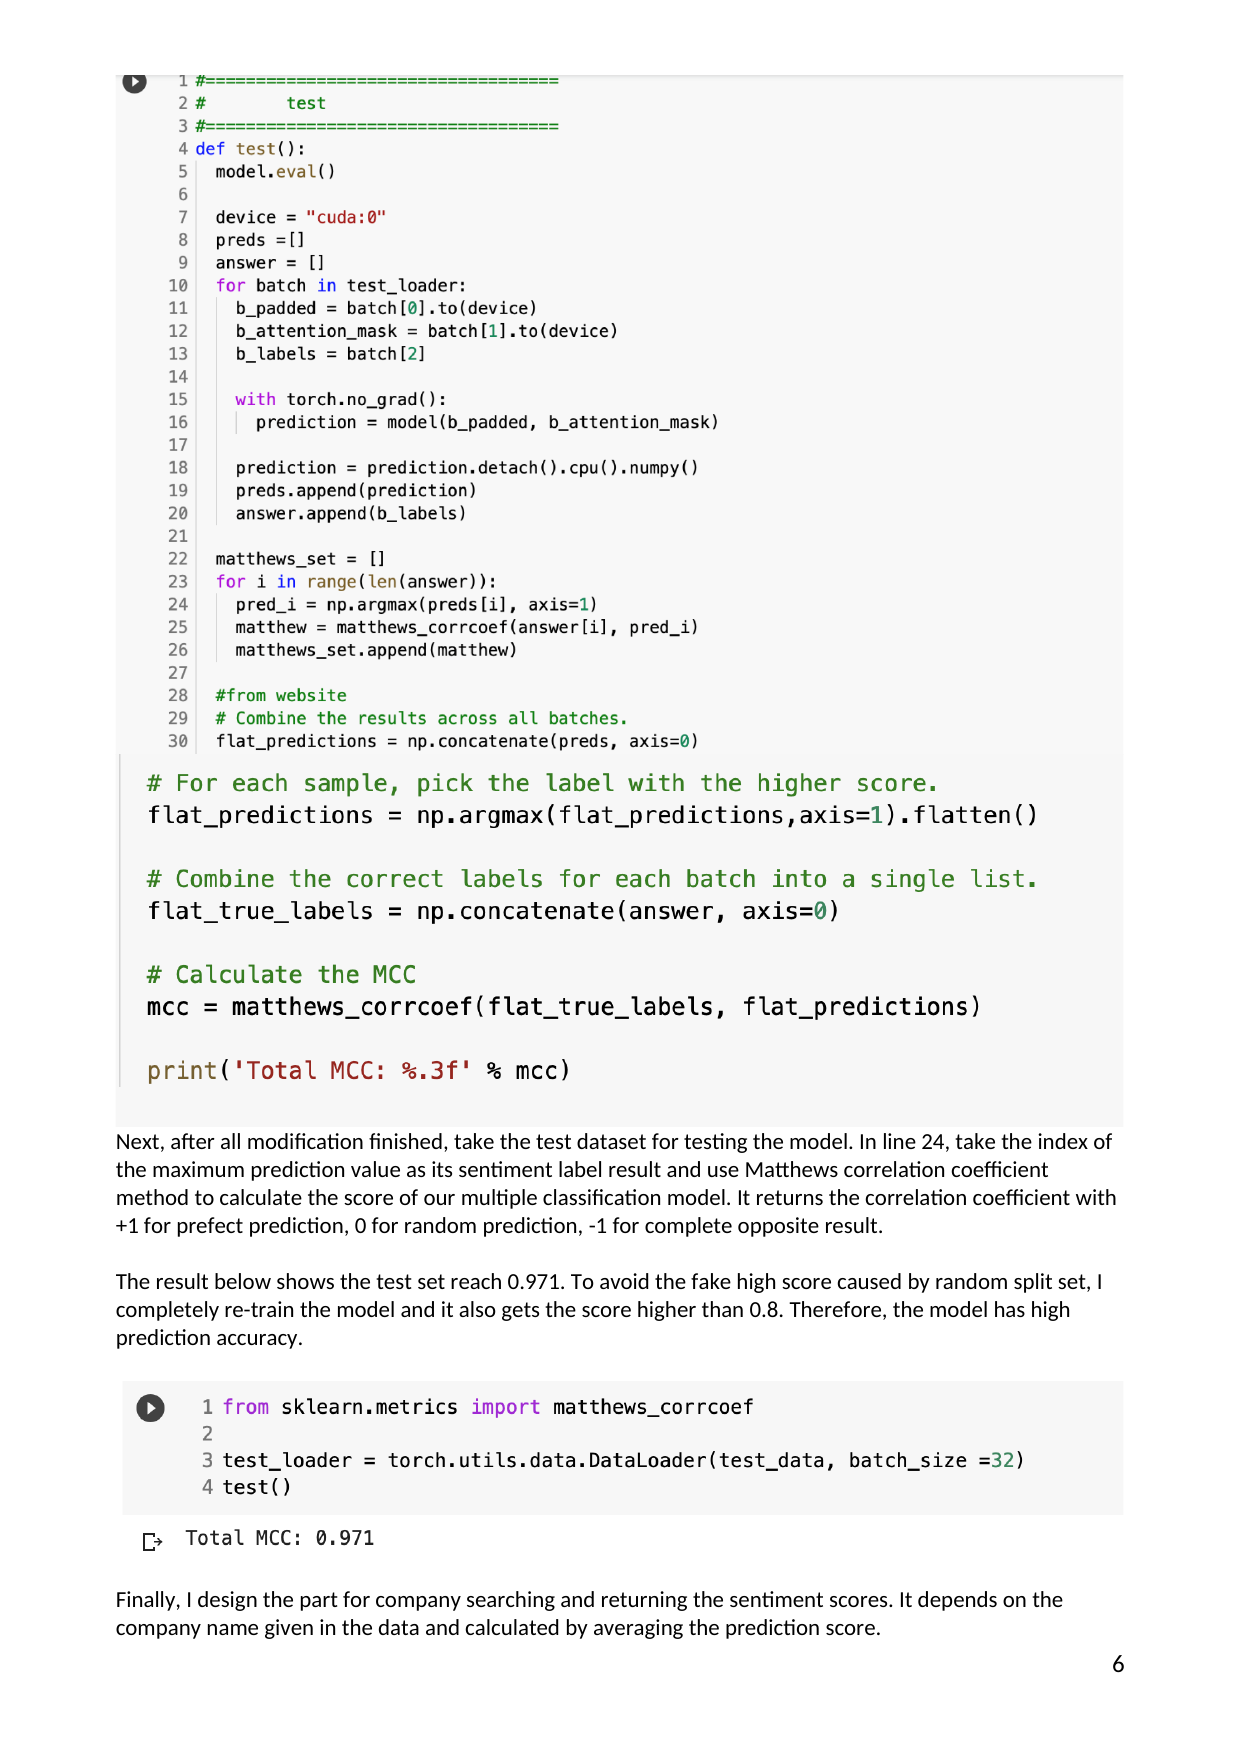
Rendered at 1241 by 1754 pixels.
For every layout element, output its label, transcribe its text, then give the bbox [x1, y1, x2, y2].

picture [115, 1381, 1124, 1557]
text Next, after all modification finished, take the test dataset for testing the model. In line 24, take the index of the maximum prediction value as its sentiment label result and use Matthews correlation coefficient method to calculate the score of our multiple classification model. It returns the correlation coefficient with +1 for prefect prediction, 0 for random prediction, -1 for complete opposite result. [116, 1127, 1125, 1239]
picture [115, 75, 1124, 1127]
text Finally, I design the part for company searching and returning the sentiment scores. It depends on the company name given in the data and calculated by averaging the prediction score. [116, 1585, 1125, 1641]
text The result below shows the test set reach 0.971. To avoid the fake high score caused by random split set, I completely re-train the model and it also gets the score higher than 0.8. Therefore, the model has high prediction accuracy. [116, 1267, 1125, 1351]
